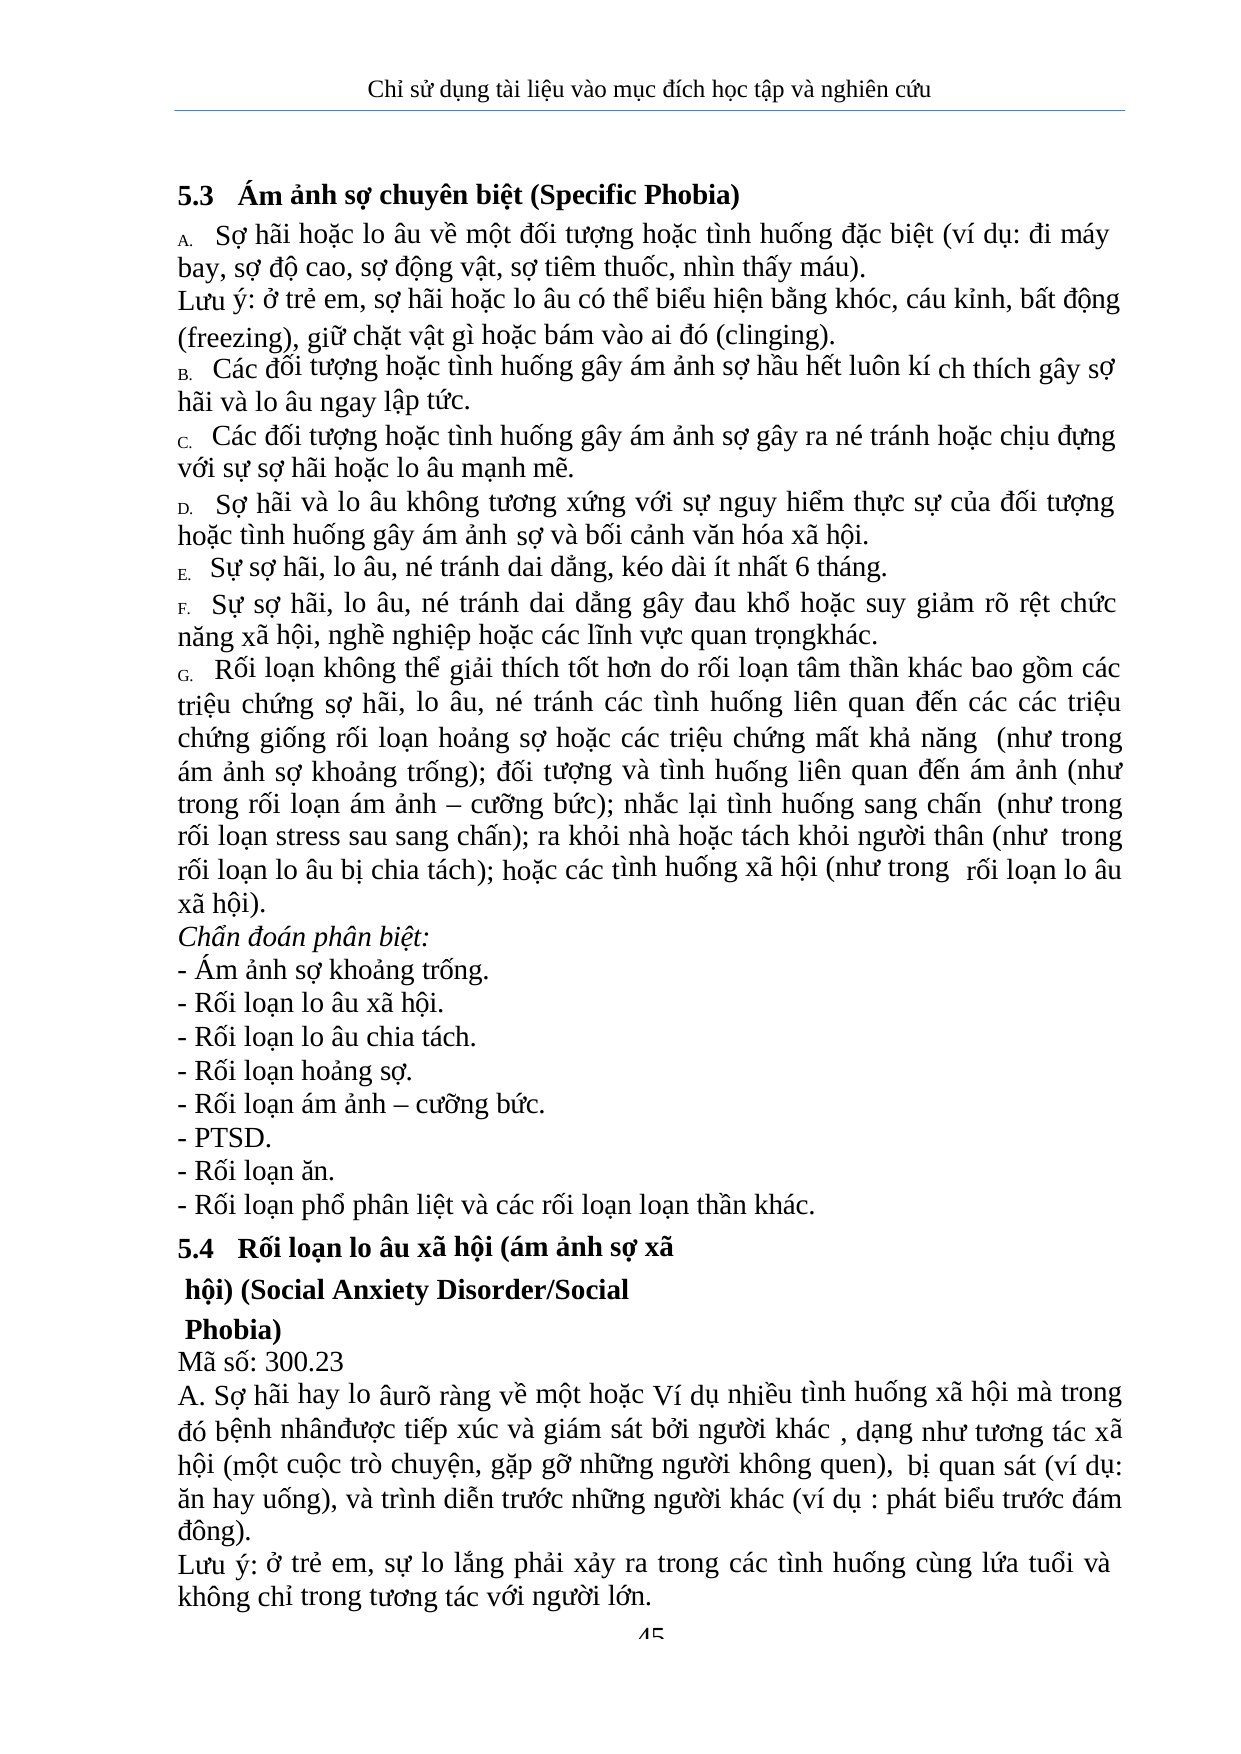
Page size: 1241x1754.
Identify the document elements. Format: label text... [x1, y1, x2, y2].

list Sự sợ hãi, lo âu, né tránh dai dẳng, kéo dài ít nhất 6 tháng. [177, 552, 1134, 584]
text (freezing), giữ chặt vật gì hoặc bám vào ai đó (clinging). [177, 317, 1134, 351]
list Ám ảnh sợ khoảng trống. [177, 953, 1134, 986]
text với sự sợ hãi hoặc lo âu mạnh mẽ. [177, 452, 1134, 484]
text Chẩn đoán phân biệt: [177, 920, 1134, 953]
list Rối loạn lo âu xã hội. [177, 986, 1134, 1020]
list Rối loạn phổ phân liệt và các rối loạn loạn thần khác. [177, 1187, 1134, 1221]
list Sự sợ hãi, lo âu, né tránh dai dẳng gây đau khổ hoặc suy giảm rõ rệt chức năng xã hội, nghề nghiệp hoặc các lĩnh vực quan trọngkhác. [177, 584, 1117, 652]
subtitle Ám ảnh sợ chuyên biệt (Specific Phobia) [177, 177, 1134, 212]
list Các đối tượng hoặc tình huống gây ám ảnh sợ hầu hết luôn kí ch thích gây sợ hãi và lo âu ngay lập tức. [177, 351, 1122, 418]
list Các đối tượng hoặc tình huống gây ám ảnh sợ gây ra né tránh hoặc chịu đựng [177, 418, 1134, 452]
list Rối loạn ăn. [177, 1154, 1134, 1187]
list Rối loạn ám ảnh – cưỡng bức. [177, 1087, 1134, 1120]
text hoặc tình huống gây ám ảnh sợ và bối cảnh văn hóa xã hội. [177, 519, 1134, 552]
list Sợ hãi và lo âu không tương xứng với sự nguy hiểm thực sự của đối tượng [177, 484, 1134, 519]
list Rối loạn hoảng sợ. [177, 1053, 1134, 1087]
text bay, sợ độ cao, sợ động vật, sợ tiêm thuốc, nhìn thấy máu). [177, 251, 1134, 284]
text Lưu ý: ở trẻ em, sợ hãi hoặc lo âu có thể biểu hiện bằng khóc, cáu kỉnh, bất động [177, 284, 1134, 317]
subtitle Rối loạn lo âu xã hội (ám ảnh sợ xã hội) (Social Anxiety Disorder/Social Phobia) [177, 1229, 727, 1346]
list Rối loạn không thể giải thích tốt hơn do rối loạn tâm thần khác bao gồm các triệu chứng sợ hãi, lo âu, né tránh các tình huống liên quan đến các các triệu chứng giống rối loạn hoảng sợ hoặc các triệu chứng mất khả năng (như trong ám ảnh sợ khoảng trống); đối tượng và tình huống liên quan đến ám ảnh (như trong rối loạn ám ảnh – cưỡng bức); nhắc lại tình huống sang chấn (như trong rối loạn stress sau sang chấn); ra khỏi nhà hoặc tách khỏi người thân (như trong rối loạn lo âu bị chia tách); hoặc các tình huống xã hội (như trong rối loạn lo âu xã hội). [177, 652, 1123, 920]
list Sợ hãi hoặc lo âu về một đối tượng hoặc tình huống đặc biệt (ví dụ: đi máy [177, 215, 1134, 251]
text Lưu ý: ở trẻ em, sự lo lắng phải xảy ra trong các tình huống cùng lứa tuổi và [177, 1547, 1134, 1579]
list Rối loạn lo âu chia tách. [177, 1020, 1134, 1053]
text Mã số: 300.23 [177, 1352, 1134, 1376]
text không chỉ trong tương tác với người lớn. [177, 1579, 1134, 1614]
list PTSD. [177, 1120, 1134, 1154]
list Sợ hãi hay lo âurõ ràng về một hoặc Ví dụ nhiều tình huống xã hội mà trong đó bệnh nhânđược tiếp xúc và giám sát bởi người khác , dạng như tương tác xã hội (một cuộc trò chuyện, gặp gỡ những người không quen), bị quan sát (ví dụ: ăn hay uống), và trình diễn trước những người khác (ví dụ : phát biểu trước đám đông). [177, 1376, 1123, 1547]
